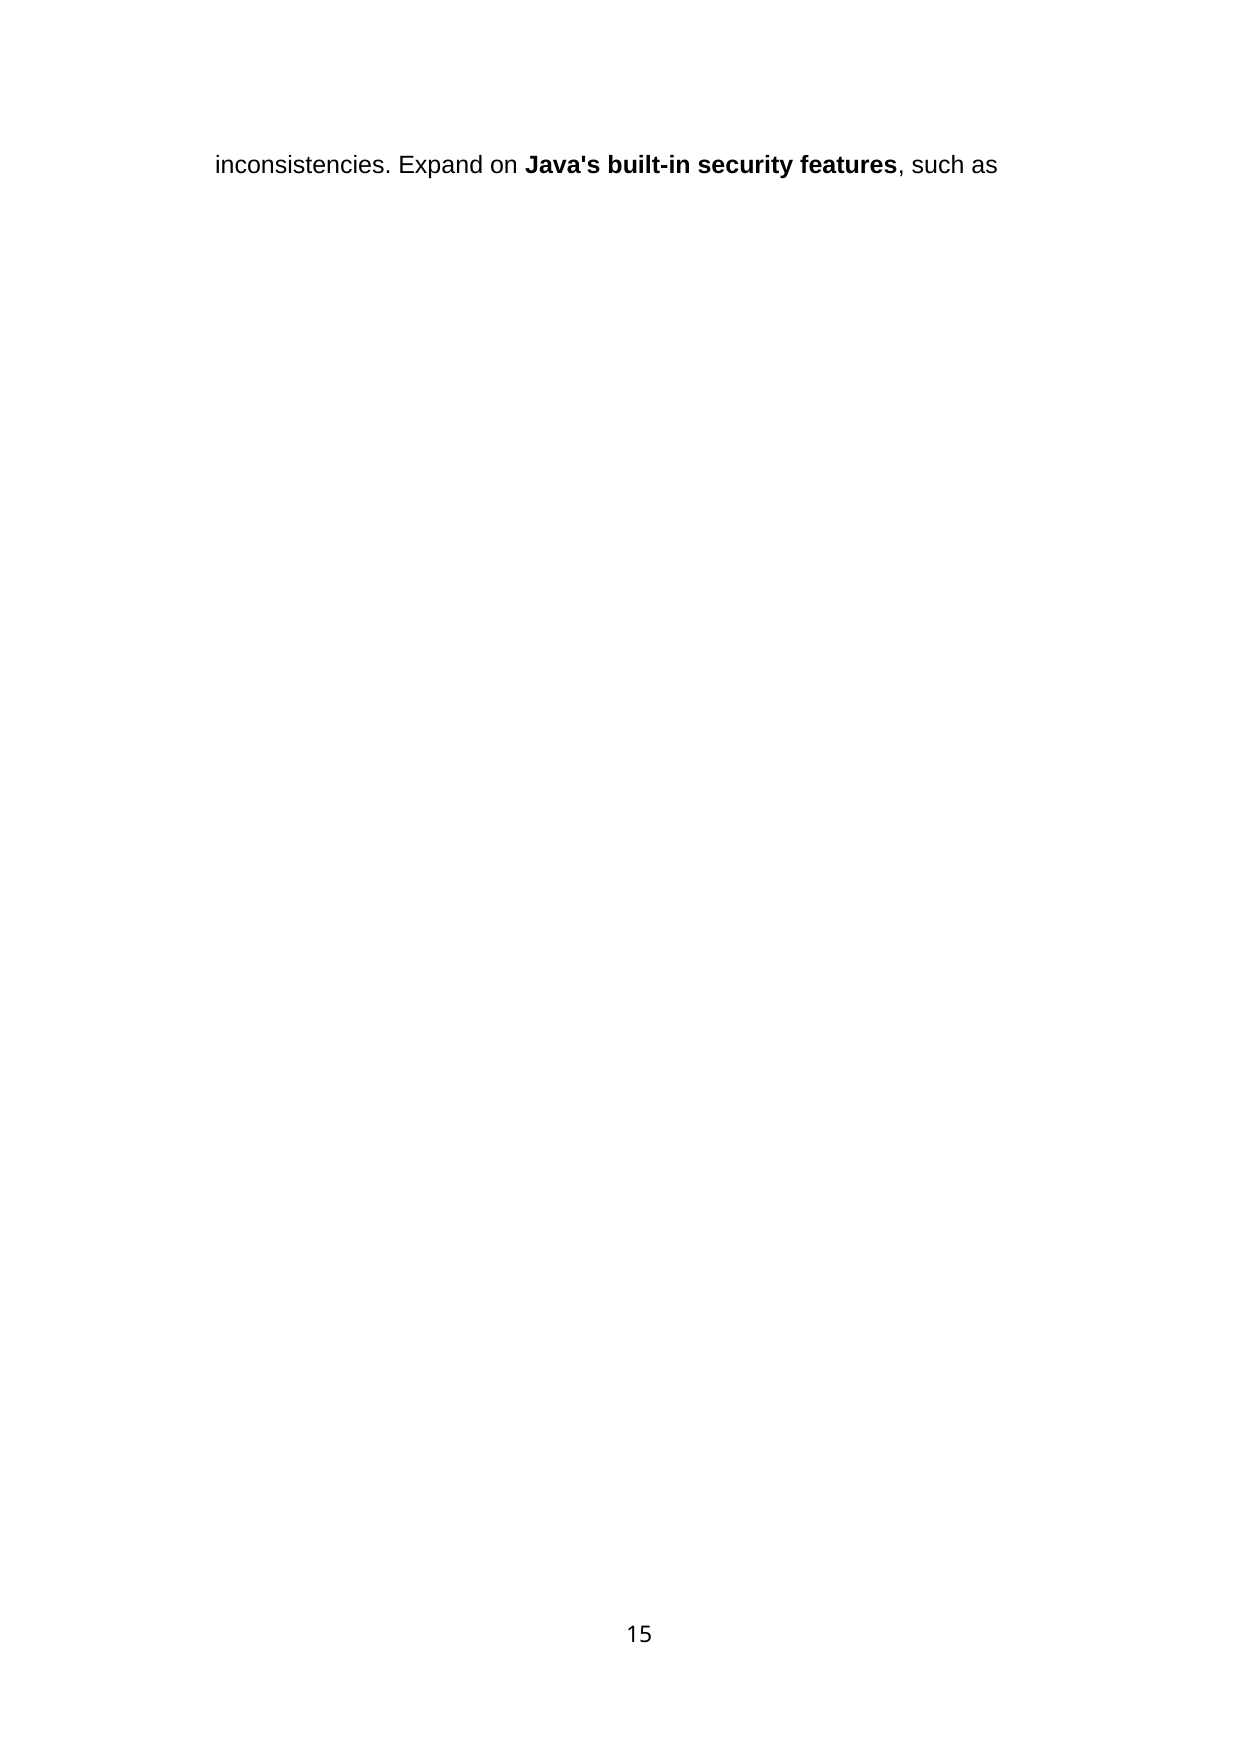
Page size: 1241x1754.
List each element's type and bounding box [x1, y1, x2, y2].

text [215, 150, 1090, 179]
